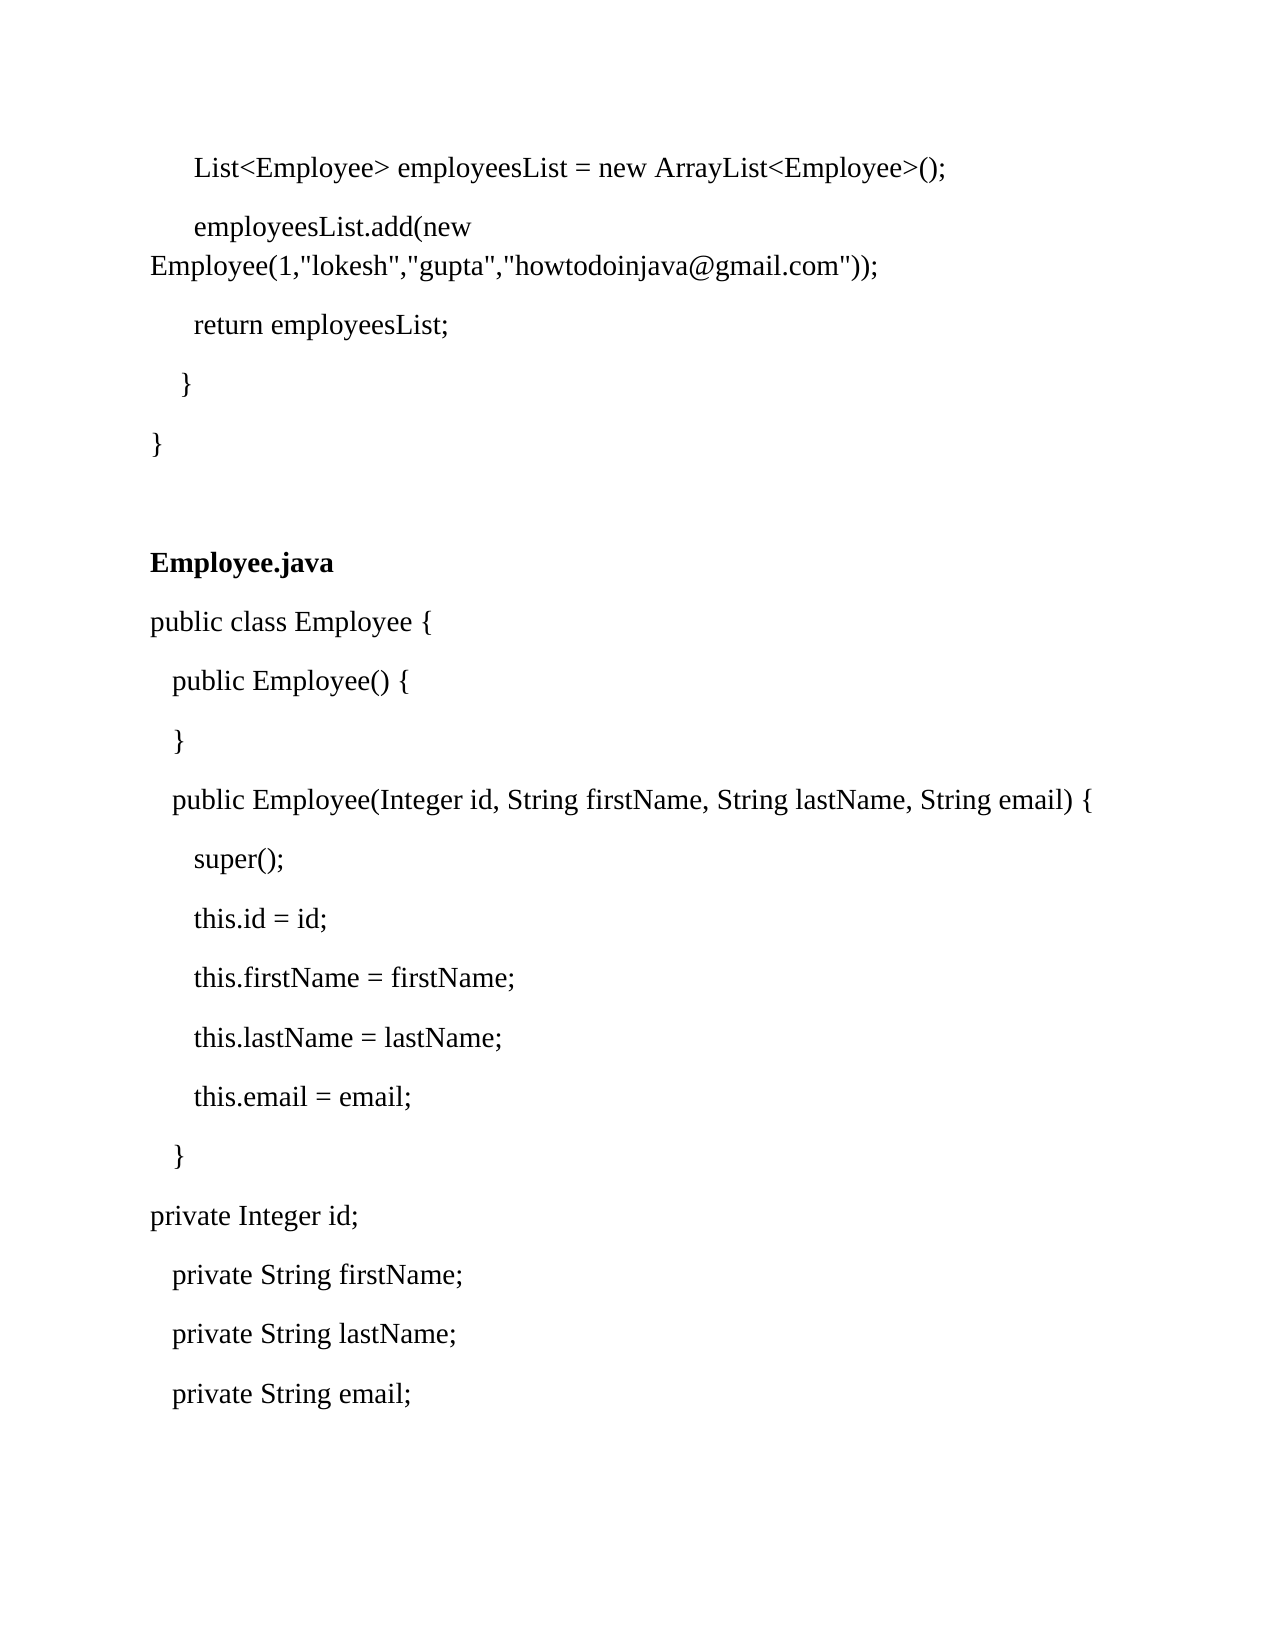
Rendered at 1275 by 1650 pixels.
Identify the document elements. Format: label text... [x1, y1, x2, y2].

text } [150, 367, 1125, 400]
text private String lastName; [150, 1317, 1125, 1350]
text } [150, 1138, 1125, 1172]
text public Employee(Integer id, String firstName, String lastName, String email) { [150, 782, 1125, 816]
text List<Employee> employeesList = new ArrayList<Employee>(); [150, 150, 1125, 183]
text employeesList.add(new Employee(1,"lokesh","gupta","howtodoinjava@gmail.com")); [150, 209, 1125, 281]
text super(); [150, 842, 1125, 875]
text this.email = email; [150, 1079, 1125, 1113]
text } [150, 426, 1125, 459]
text private Integer id; [150, 1198, 1125, 1231]
text this.firstName = firstName; [150, 960, 1125, 994]
text return employeesList; [150, 307, 1125, 341]
text this.lastName = lastName; [150, 1020, 1125, 1053]
text } [150, 723, 1125, 756]
text private String firstName; [150, 1257, 1125, 1291]
text this.id = id; [150, 901, 1125, 934]
text public class Employee { [150, 604, 1125, 638]
text Employee.java [150, 545, 1125, 578]
text private String email; [150, 1376, 1125, 1409]
text public Employee() { [150, 663, 1125, 697]
